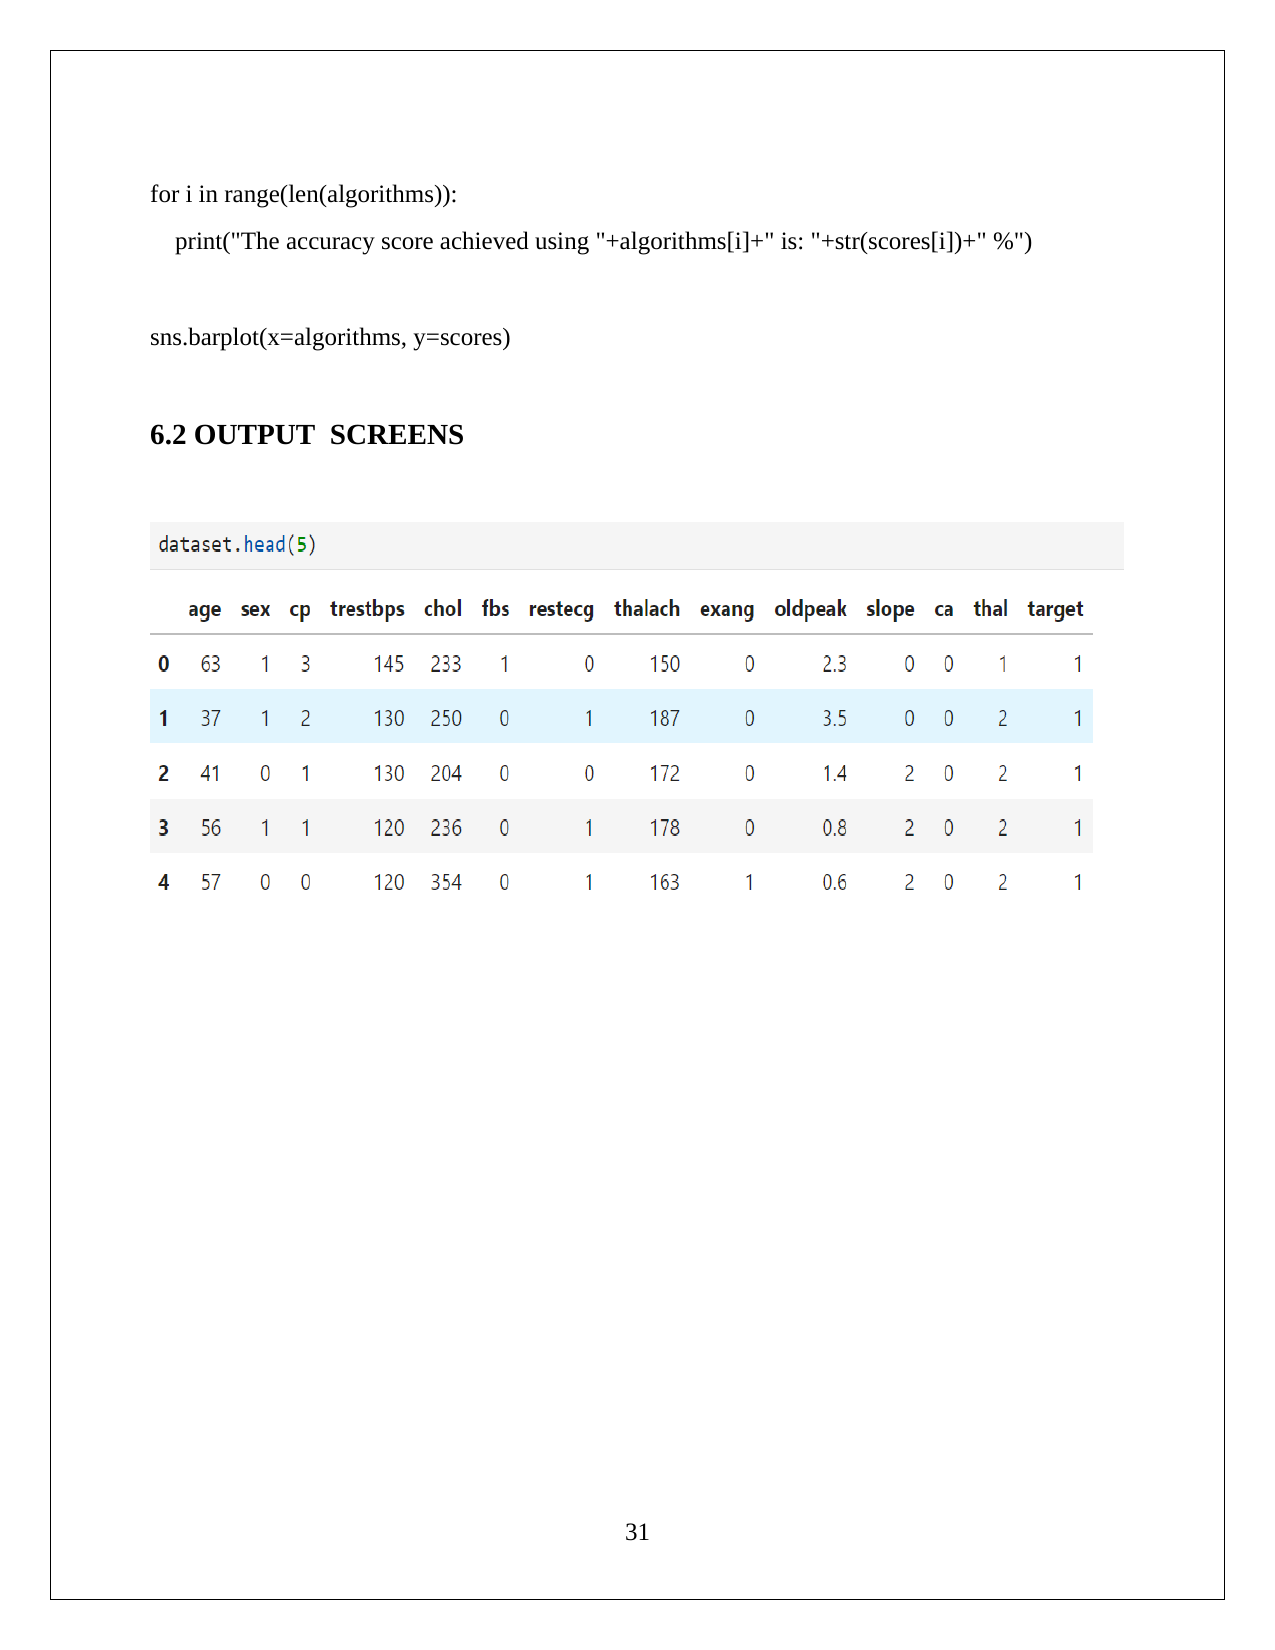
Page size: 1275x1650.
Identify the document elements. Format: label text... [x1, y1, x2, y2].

text sns.barplot(x=algorithms, y=scores) [150, 322, 1125, 351]
picture [150, 522, 1124, 918]
text print("The accuracy score achieved using "+algorithms[i]+" is: "+str(scores[i])+" %") [150, 226, 1125, 255]
text 6.2 OUTPUT SCREENS [150, 417, 1125, 451]
text for i in range(len(algorithms)): [150, 179, 1125, 207]
